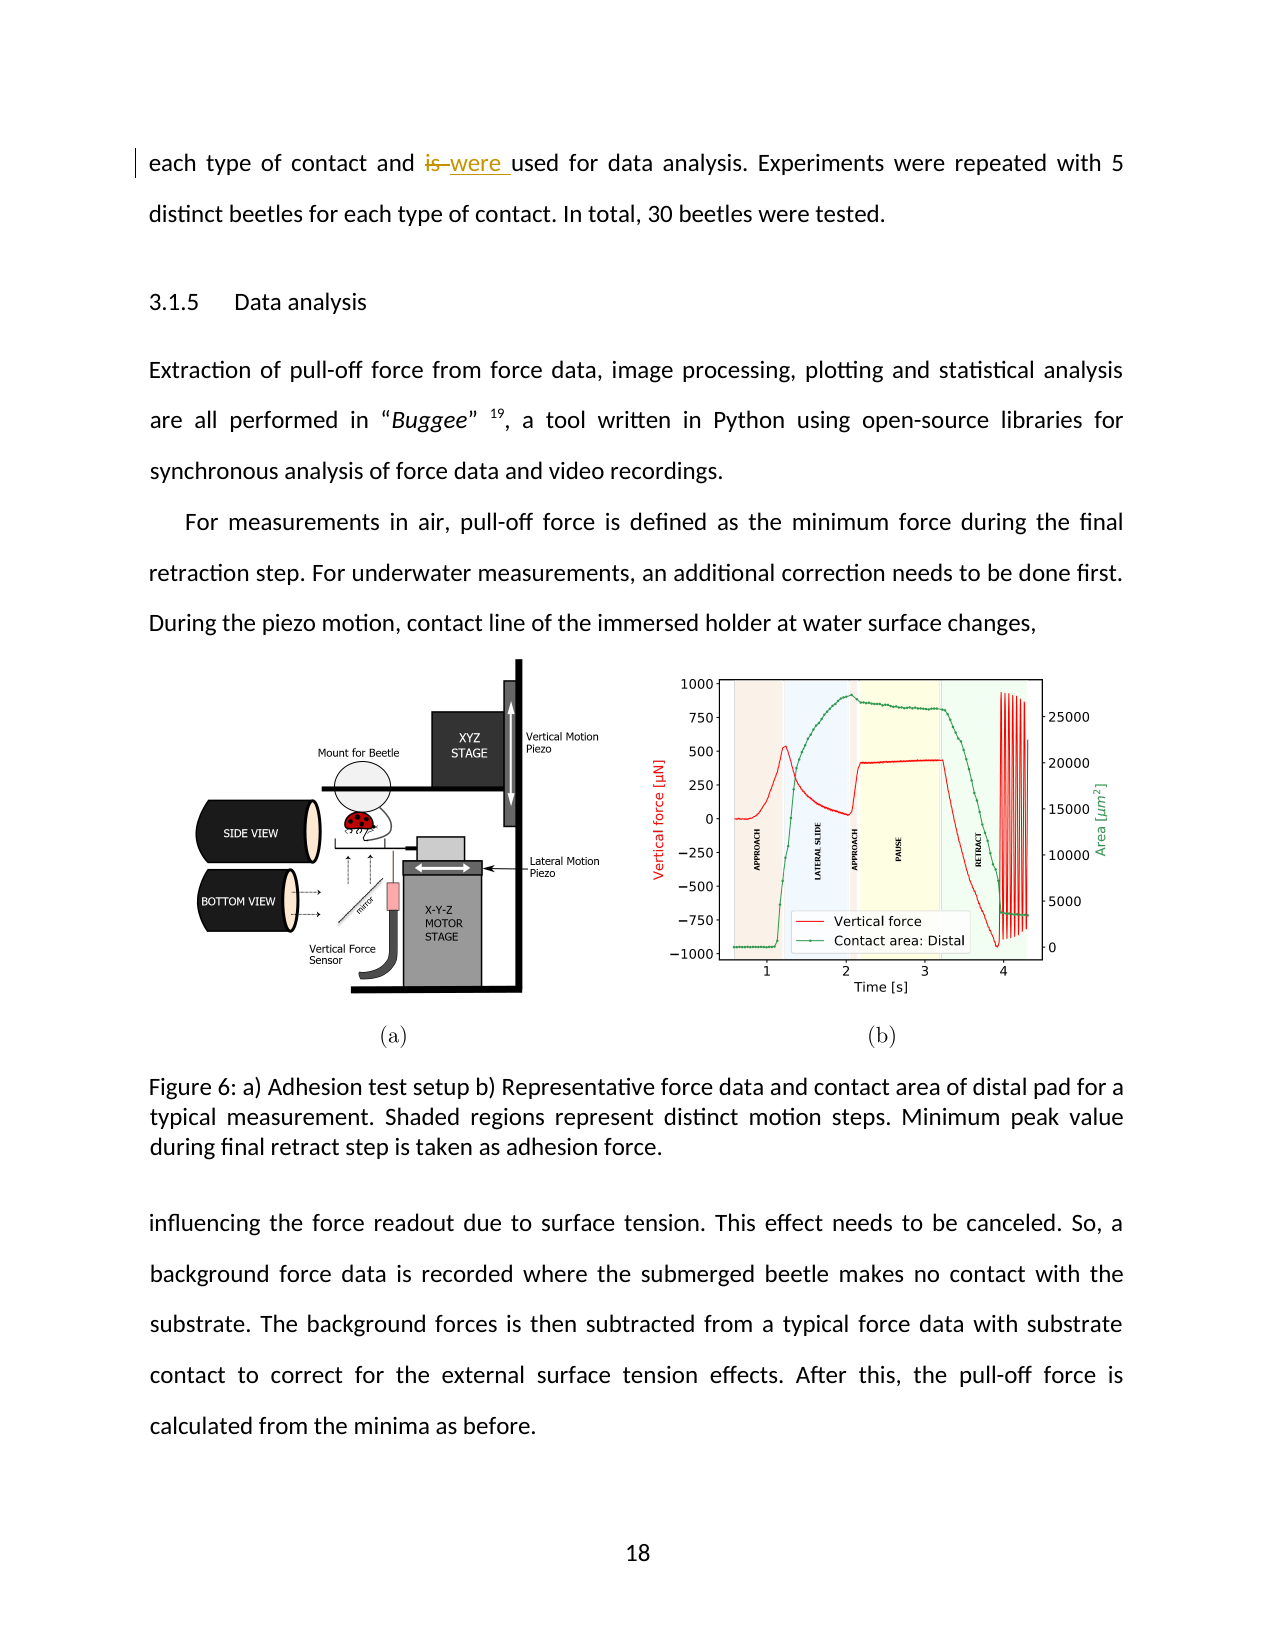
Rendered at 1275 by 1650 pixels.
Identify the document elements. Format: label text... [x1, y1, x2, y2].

text Figure 6: a) Adhesion test setup b) Representative force data and contact area of distal pad for a typical measurement. Shaded regions represent distinct motion steps. Minimum peak value during final retract step is taken as adhesion force. [148, 1071, 1125, 1162]
picture [194, 658, 1108, 1048]
subtitle Data analysis [148, 286, 1125, 317]
text Extraction of pull-off force from force data, image processing, plotting and statistical analysis are all performed in “Buggee” 19, a tool written in Python using open-source libraries for synchronous analysis of force data and video recordings. [148, 354, 1125, 486]
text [148, 148, 1125, 229]
text For measurements in air, pull-off force is defined as the minimum force during the final retraction step. For underwater measurements, an additional correction needs to be done first. During the piezo motion, contact line of the immersed holder at water surface changes, [148, 506, 1125, 638]
text influencing the force readout due to surface tension. This effect needs to be canceled. So, a background force data is recorded where the submerged beetle makes no contact with the substrate. The background forces is then subtracted from a typical force data with substrate contact to correct for the external surface tension effects. After this, the pull-off force is calculated from the minima as before. [148, 1207, 1125, 1440]
